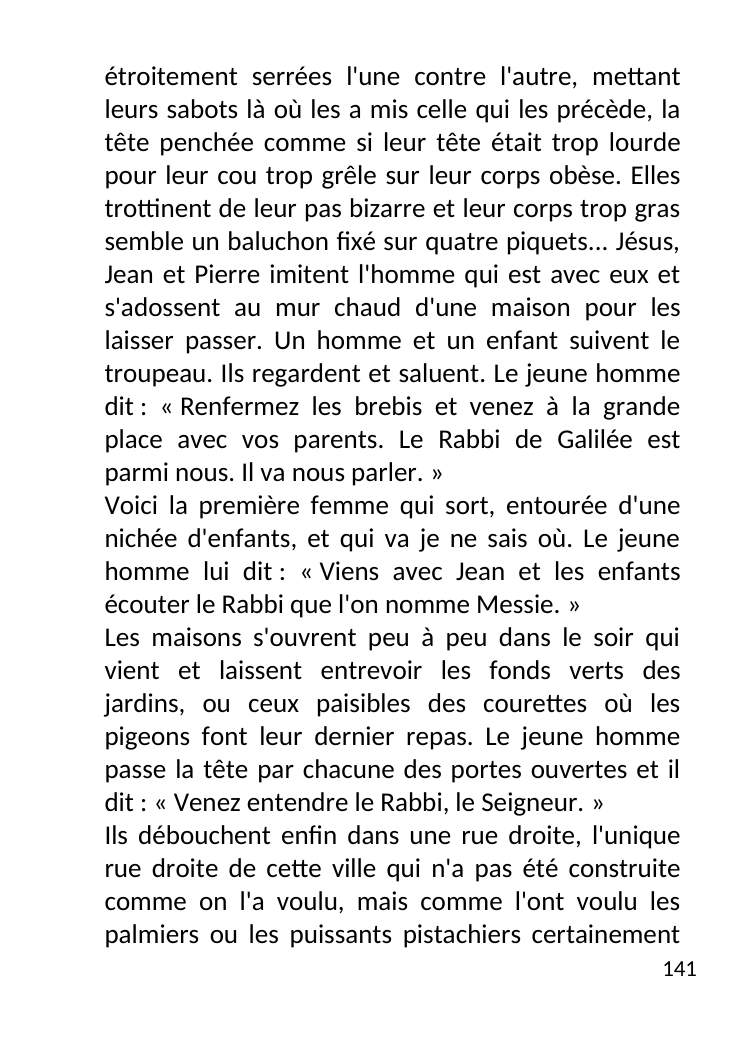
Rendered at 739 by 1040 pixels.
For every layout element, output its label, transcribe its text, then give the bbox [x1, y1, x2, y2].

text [104, 59, 681, 488]
text Voici la première femme qui sort, entourée d'une nichée d'enfants, et qui va je ne sais où. Le jeune homme lui dit : « Viens avec Jean et les enfants écouter le Rabbi que l'on nomme Messie. » [104, 488, 681, 620]
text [104, 818, 681, 951]
text Les maisons s'ouvrent peu à peu dans le soir qui vient et laissent entrevoir les fonds verts des jardins, ou ceux paisibles des courettes où les pigeons font leur dernier repas. Le jeune homme passe la tête par chacune des portes ouvertes et il dit : « Venez entendre le Rabbi, le Seigneur. » [104, 620, 681, 818]
